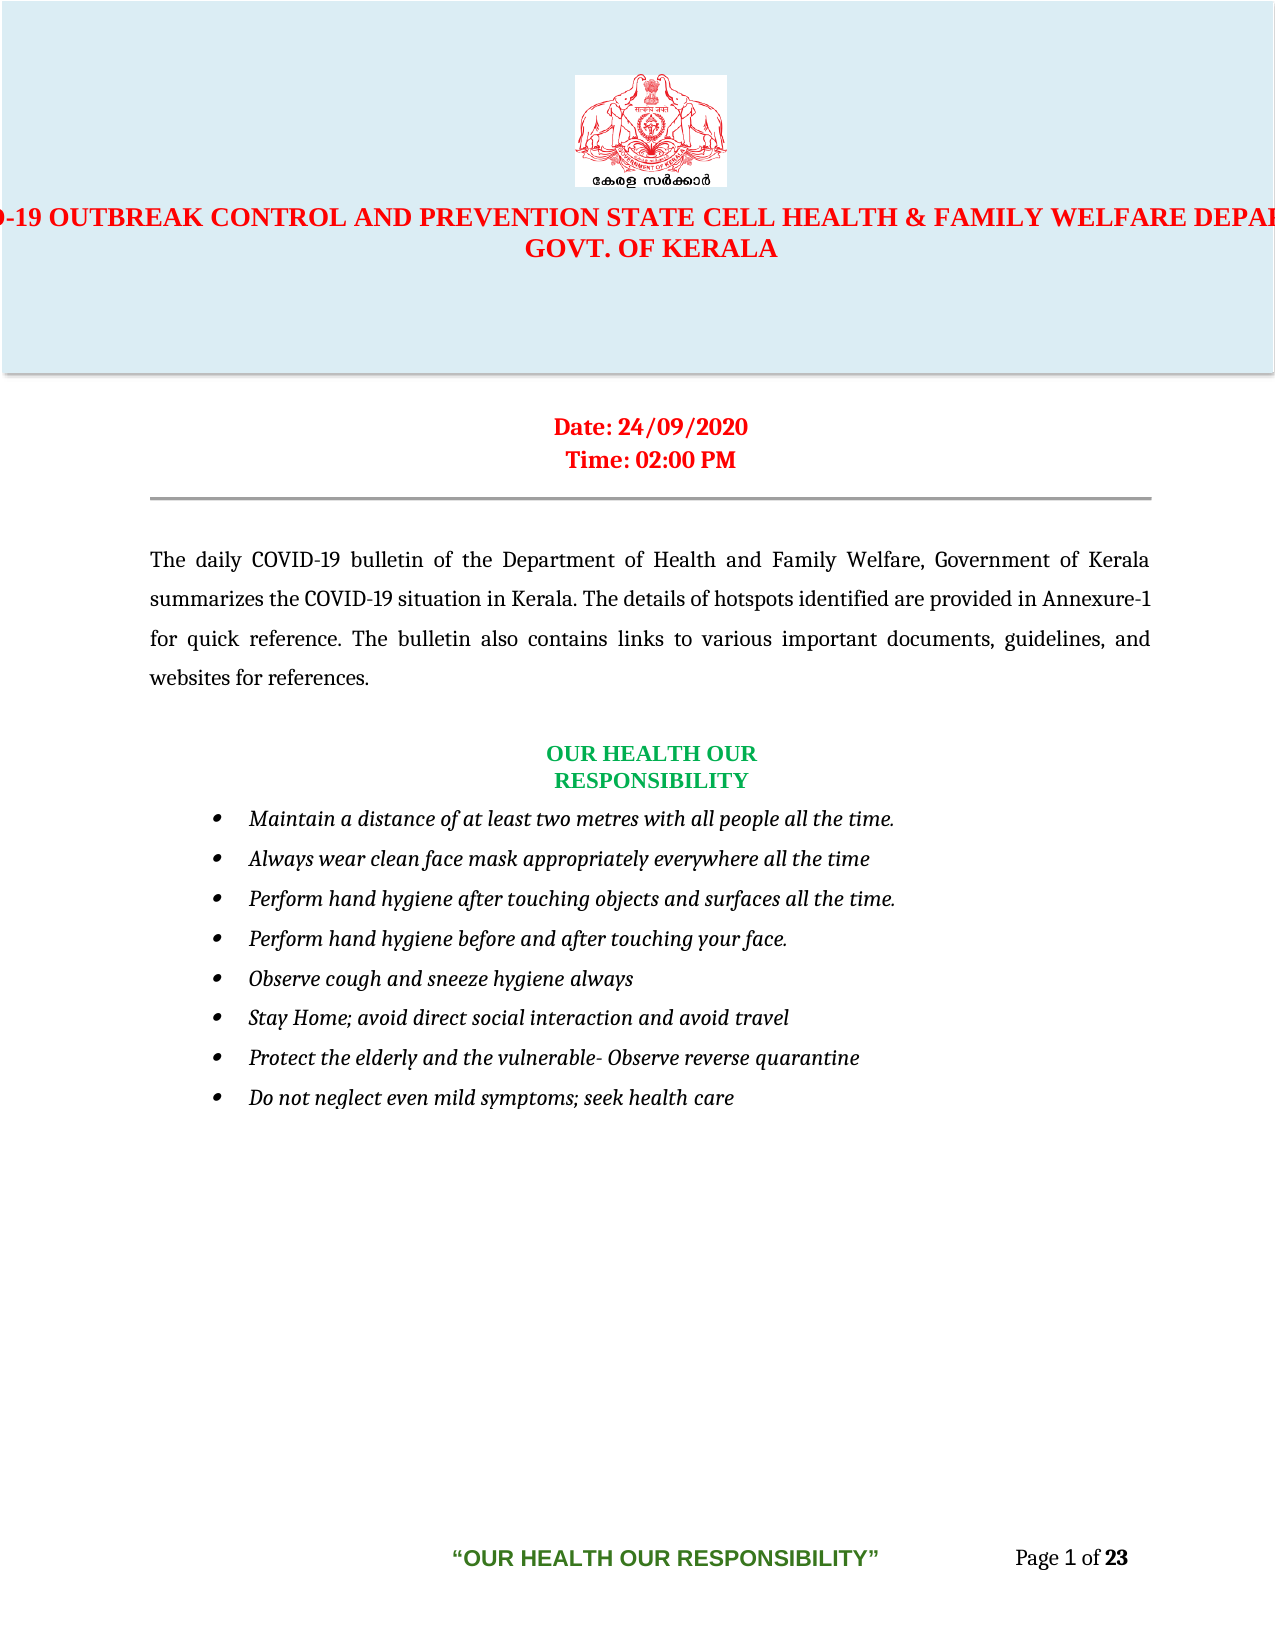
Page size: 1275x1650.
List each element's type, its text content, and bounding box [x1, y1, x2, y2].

picture [575, 74, 727, 188]
picture [0, 226, 1275, 382]
picture [0, 0, 1275, 208]
list The daily COVID-19 bulletin of the Department of Health and Family Welfare, Government of Kerala summarizes the COVID-19 situation in Kerala. The details of hotspots identified are provided in Annexure-1 for quick reference. The bulletin also contains links to various important documents, guidelines, and websites for references. [150, 546, 1152, 691]
text Date: 24/09/2020 Time: 02:00 PM [521, 412, 781, 474]
